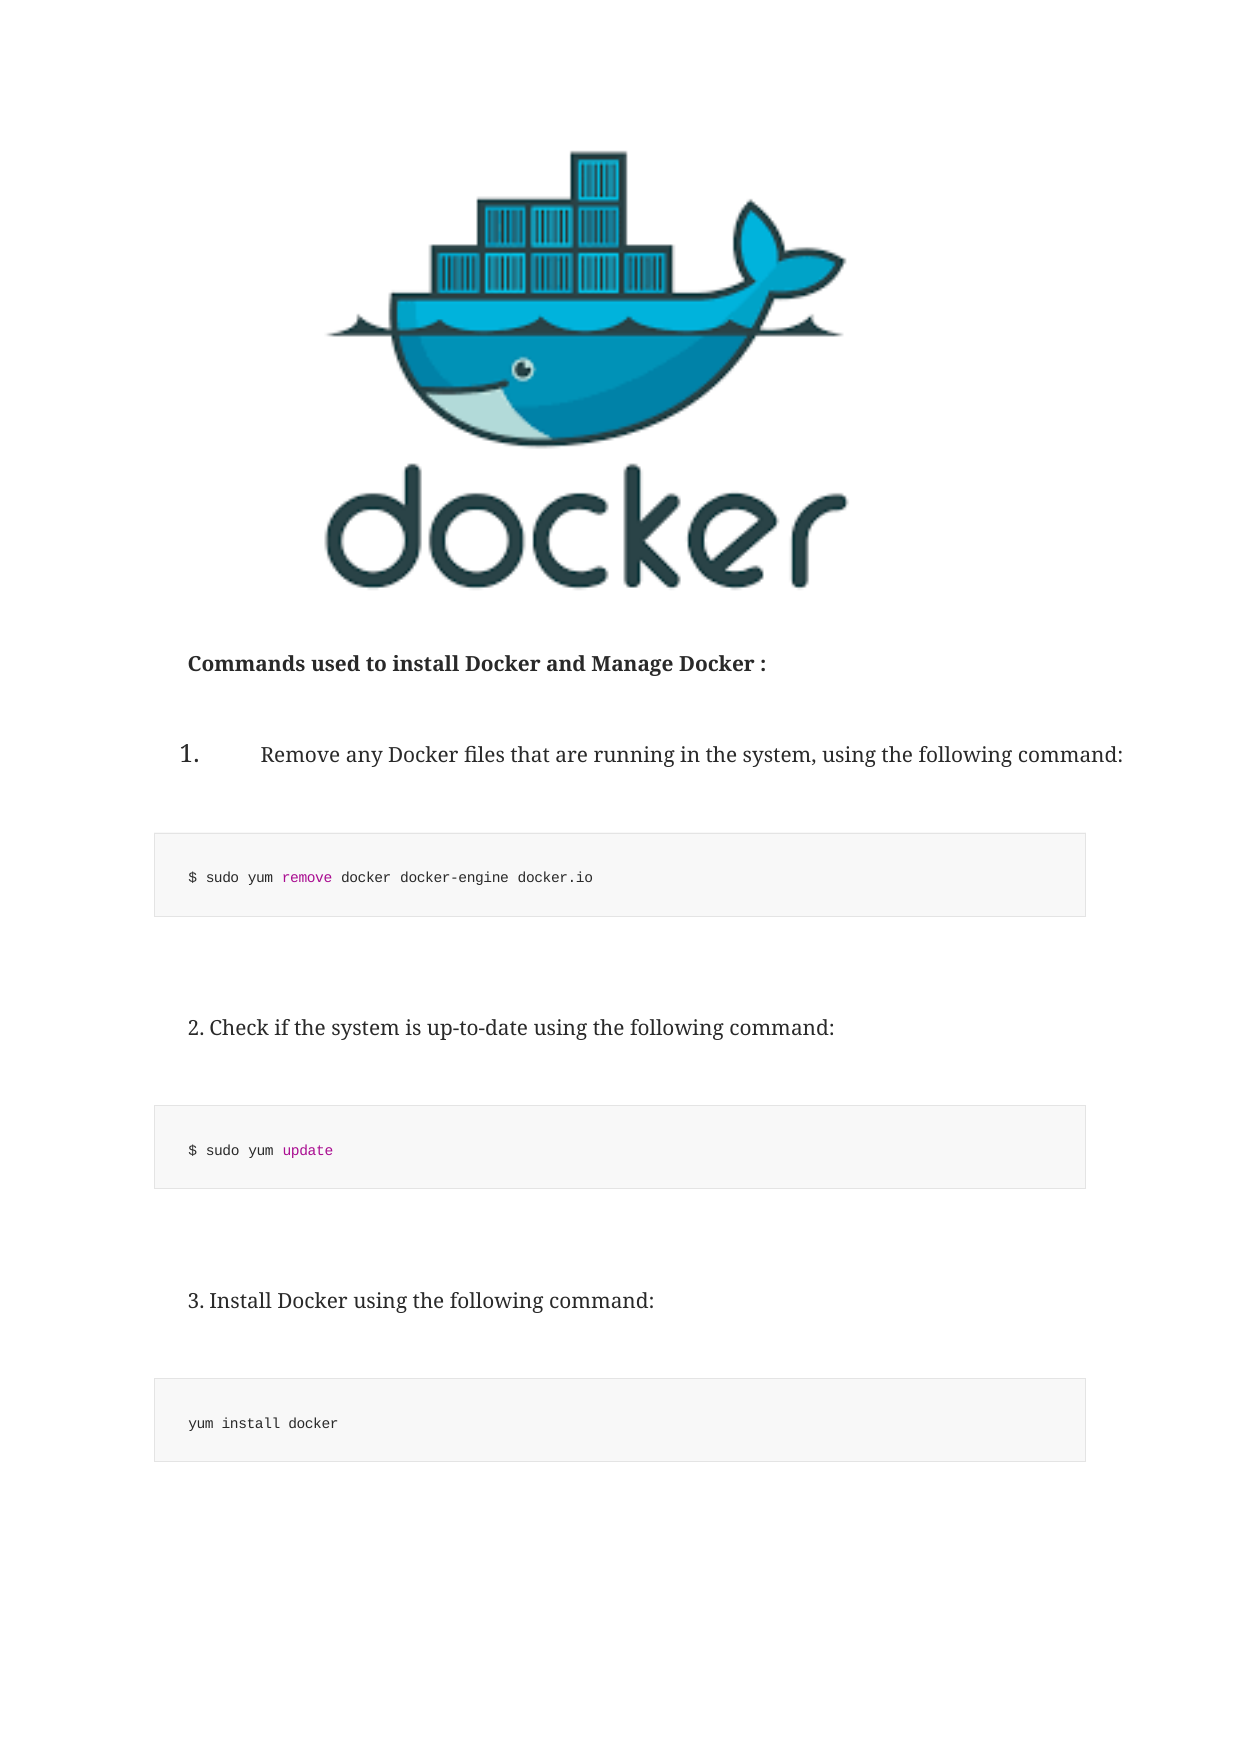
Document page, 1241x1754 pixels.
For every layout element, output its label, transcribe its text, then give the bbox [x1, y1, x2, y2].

text Commands used to install Docker and Manage Docker : [187, 649, 1240, 678]
list Check if the system is up-to-date using the following command: [187, 1013, 1240, 1041]
list Install Docker using the following command: [187, 1286, 1240, 1314]
list Remove any Docker files that are running in the system, using the following command: [179, 736, 1240, 769]
picture [187, 147, 988, 596]
